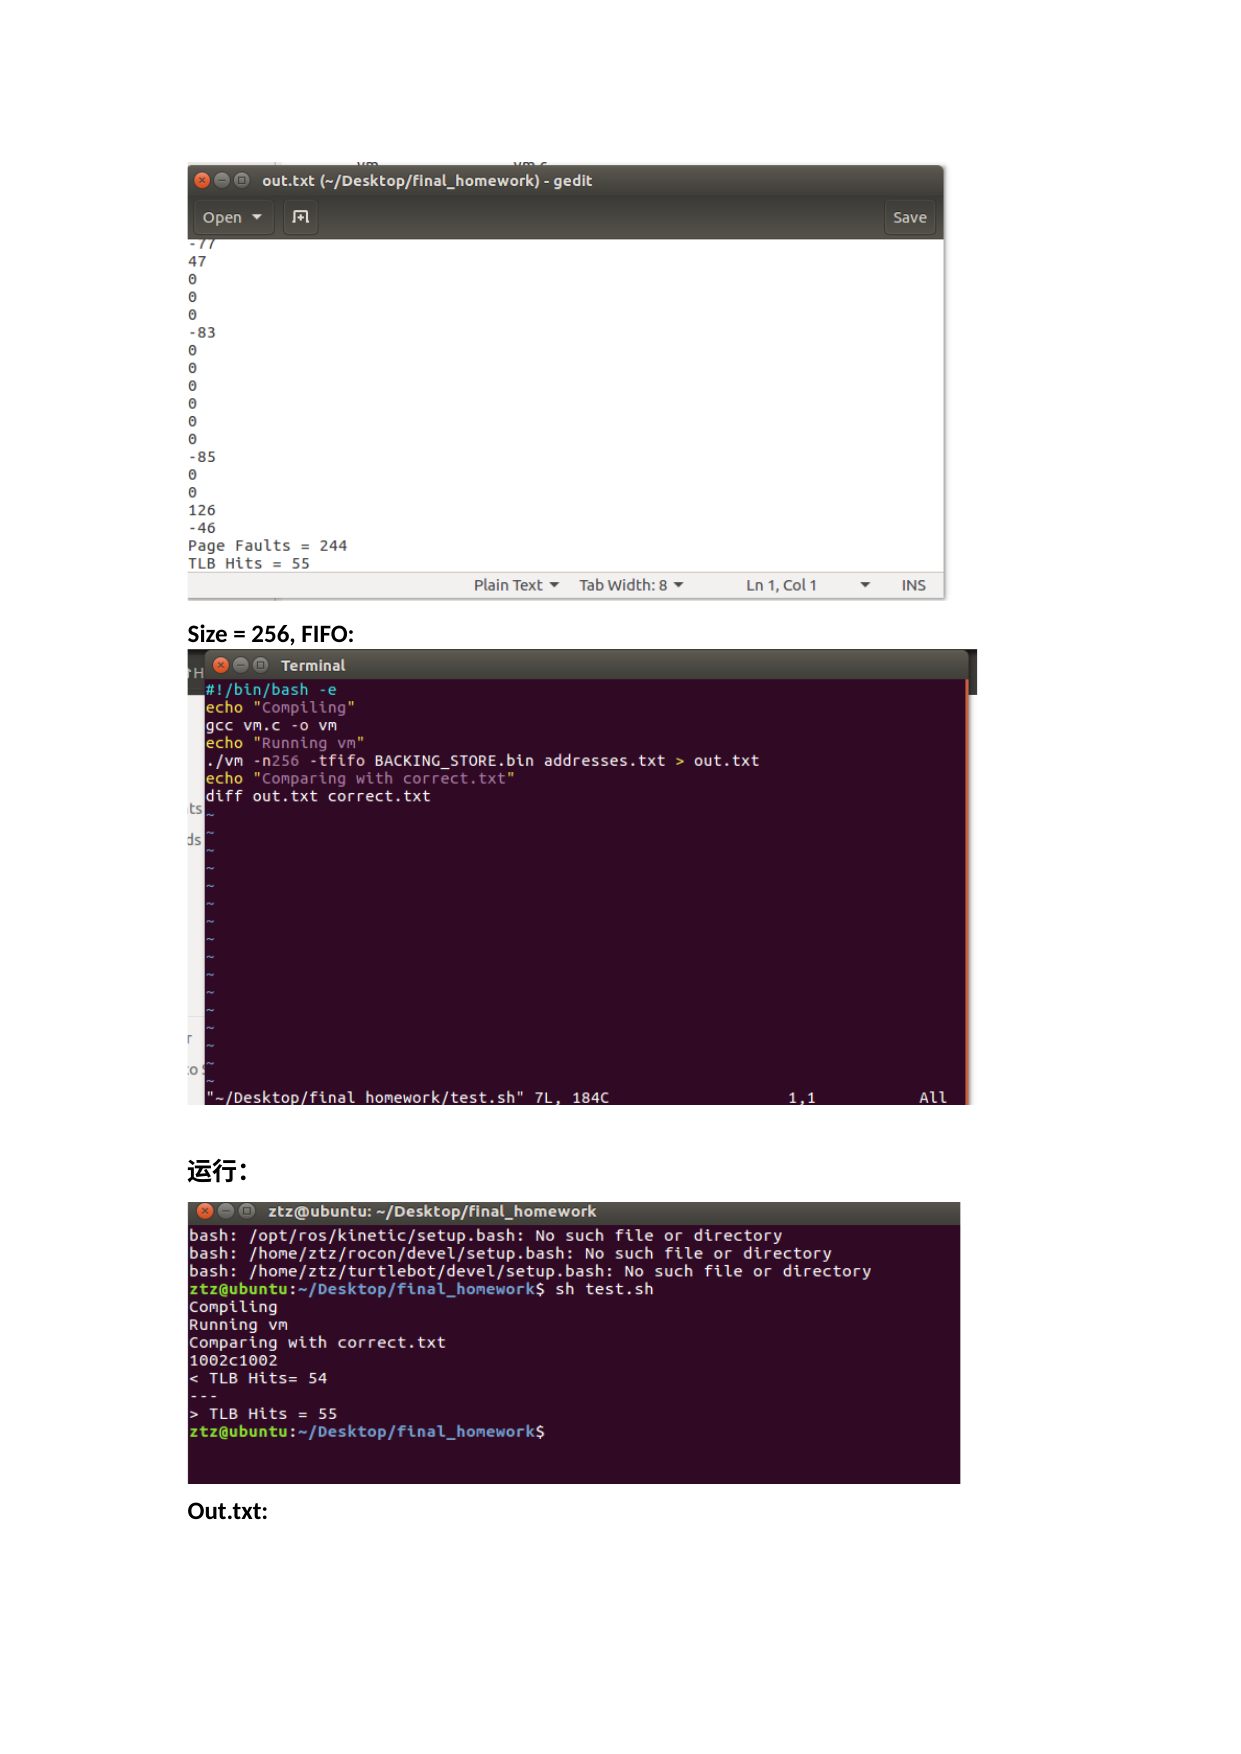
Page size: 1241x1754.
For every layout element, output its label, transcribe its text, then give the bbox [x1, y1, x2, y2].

picture [187, 1202, 961, 1484]
list Out.txt: [187, 1494, 1053, 1527]
picture [187, 162, 954, 601]
list Size = 256, FIFO: [187, 617, 1053, 649]
list 运行： [187, 1137, 1053, 1202]
picture [187, 649, 978, 1105]
